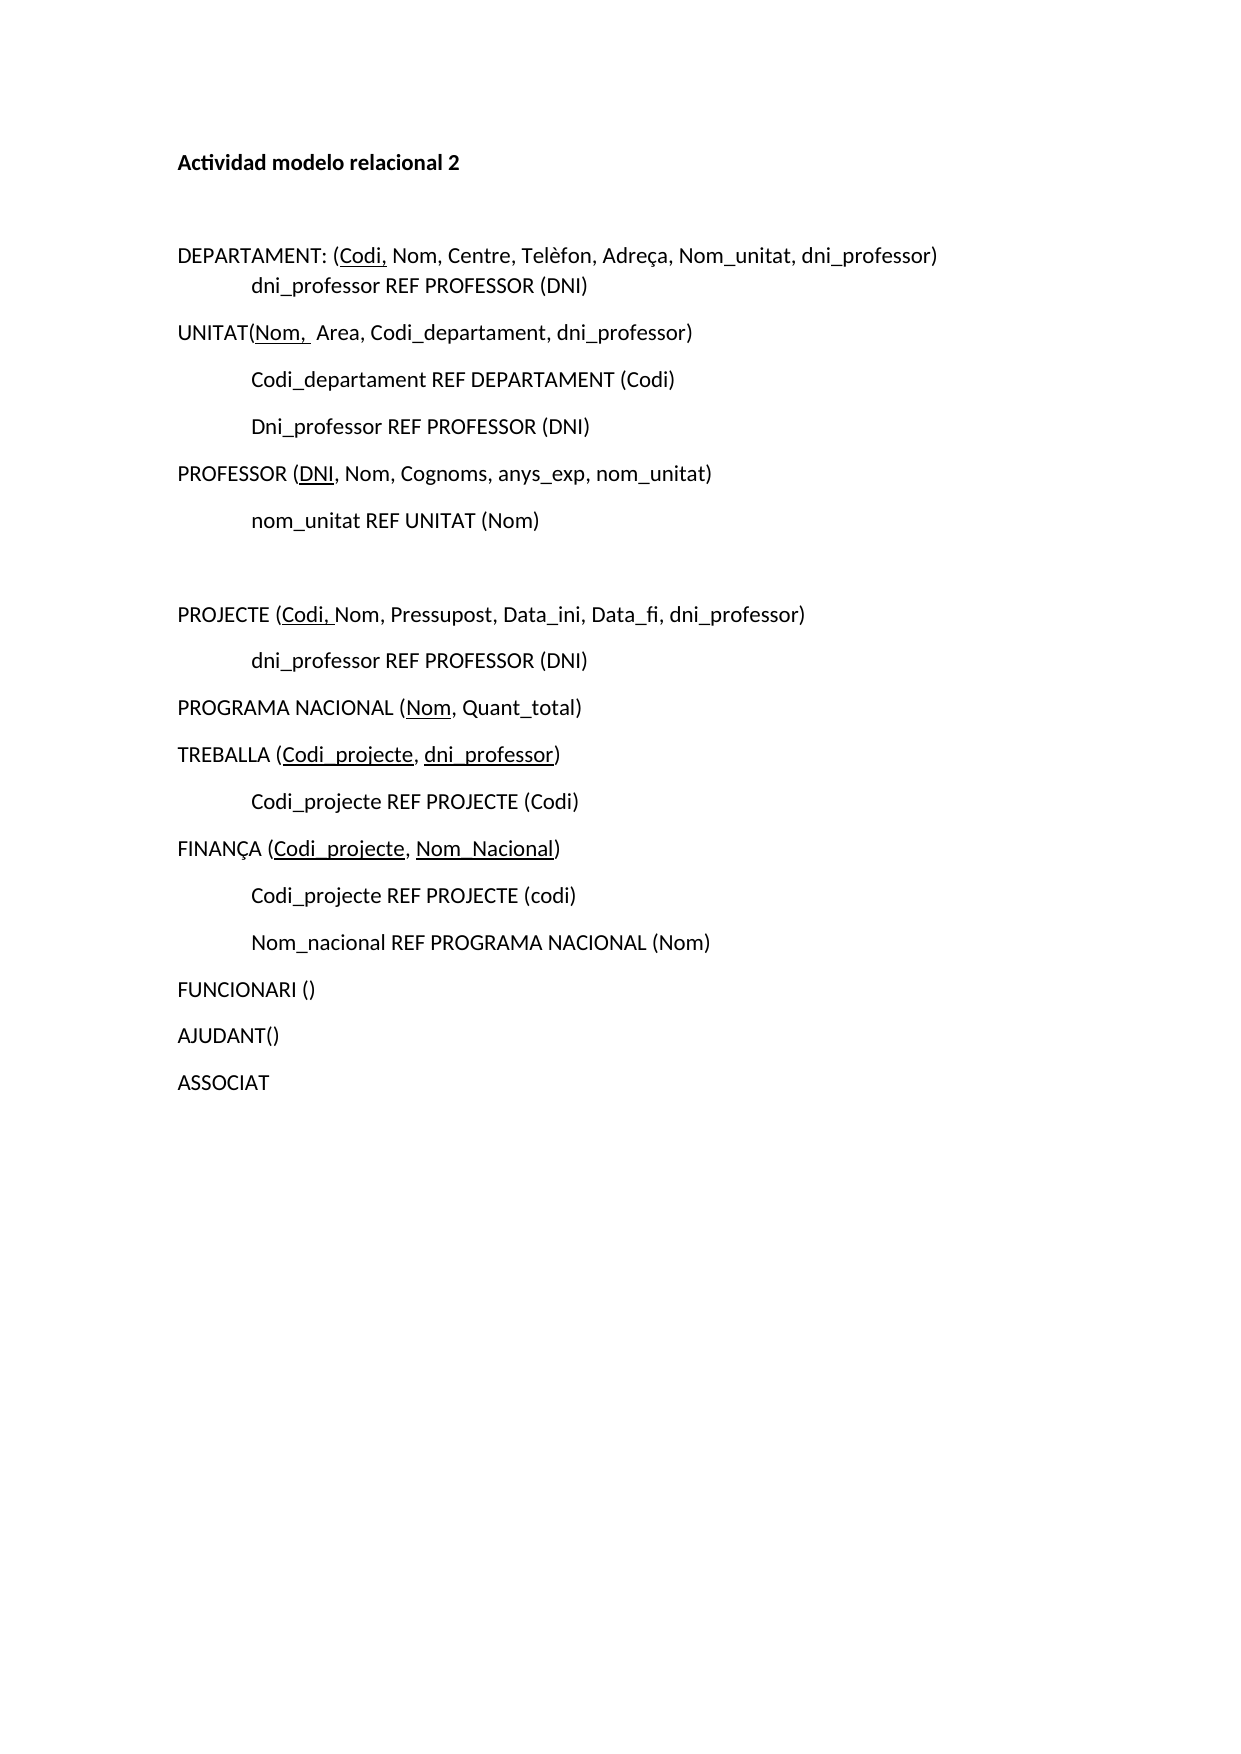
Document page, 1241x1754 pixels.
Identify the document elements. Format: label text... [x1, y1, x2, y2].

text ASSOCIAT [177, 1068, 1063, 1096]
text Nom_nacional REF PROGRAMA NACIONAL (Nom) [177, 928, 1063, 956]
text Dni_professor REF PROFESSOR (DNI) [177, 412, 1063, 440]
text PROJECTE (Codi, Nom, Pressupost, Data_ini, Data_fi, dni_professor) [177, 600, 1063, 628]
text PROFESSOR (DNI, Nom, Cognoms, anys_exp, nom_unitat) [177, 459, 1063, 487]
text nom_unitat REF UNITAT (Nom) [177, 506, 1063, 534]
text Codi_departament REF DEPARTAMENT (Codi) [177, 365, 1063, 393]
text FUNCIONARI () [177, 975, 1063, 1003]
text Actividad modelo relacional 2 [177, 148, 1063, 176]
text AJUDANT() [177, 1022, 1063, 1049]
text DEPARTAMENT: (Codi, Nom, Centre, Telèfon, Adreça, Nom_unitat, dni_professor) dni_professor REF PROFESSOR (DNI) [177, 241, 1063, 299]
text TREBALLA (Codi_projecte, dni_professor) [177, 740, 1063, 768]
text dni_professor REF PROFESSOR (DNI) [177, 647, 1063, 674]
text PROGRAMA NACIONAL (Nom, Quant_total) [177, 693, 1063, 721]
text UNITAT(Nom, Area, Codi_departament, dni_professor) [177, 318, 1063, 346]
text Codi_projecte REF PROJECTE (Codi) [177, 787, 1063, 815]
text Codi_projecte REF PROJECTE (codi) [177, 881, 1063, 909]
text FINANÇA (Codi_projecte, Nom_Nacional) [177, 834, 1063, 862]
